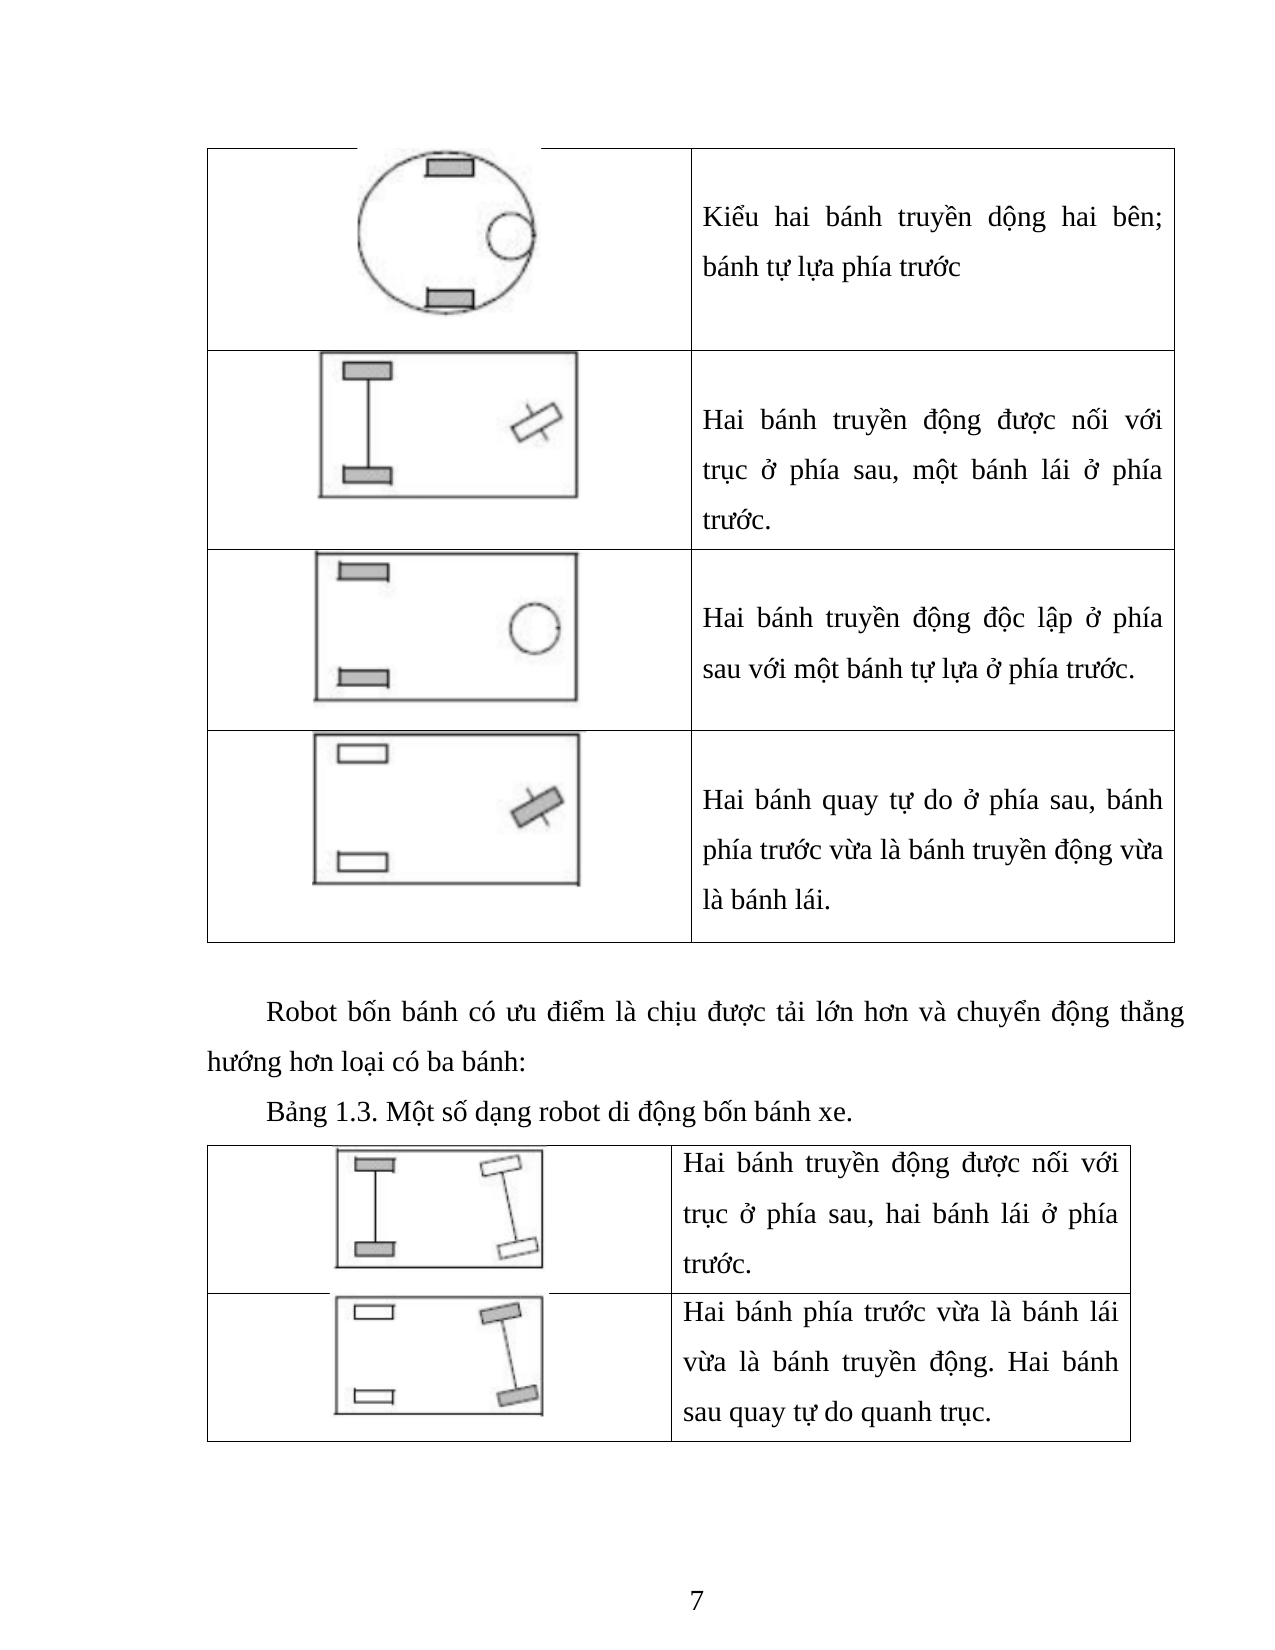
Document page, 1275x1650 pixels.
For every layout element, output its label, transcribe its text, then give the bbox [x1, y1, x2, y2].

table_header Kiểu hai bánh truyền dộng hai bên; bánh tự lựa phía trước [692, 149, 1174, 350]
table_cell [208, 731, 691, 942]
table_cell Hai bánh truyền động độc lập ở phía sau với một bánh tự lựa ở phía trước. [692, 550, 1174, 730]
table_header Hai bánh truyền động được nối với trục ở phía sau, hai bánh lái ở phía trước. [672, 1146, 1130, 1293]
table_header [208, 1146, 671, 1293]
table_cell Hai bánh quay tự do ở phía sau, bánh phía trước vừa là bánh truyền động vừa là bánh lái. [692, 731, 1174, 942]
picture [357, 148, 542, 323]
picture [329, 1293, 550, 1423]
table_cell Hai bánh phía trước vừa là bánh lái vừa là bánh truyền động. Hai bánh sau quay tự do quanh trục. [672, 1294, 1130, 1441]
text Robot bốn bánh có ưu điểm là chịu được tải lớn hơn và chuyển động thẳng hướng hơn loại có ba bánh: [207, 994, 1186, 1077]
picture [312, 550, 586, 709]
text Bảng 1.3. Một số dạng robot di động bốn bánh xe. [207, 1094, 1186, 1128]
picture [312, 731, 587, 890]
table_cell [208, 1294, 671, 1441]
table_cell [208, 550, 691, 730]
picture [332, 1145, 548, 1275]
picture [316, 351, 582, 503]
table_header [208, 149, 691, 350]
table_cell Hai bánh truyền động được nối với trục ở phía sau, một bánh lái ở phía trước. [692, 351, 1174, 549]
table_cell [208, 351, 691, 549]
